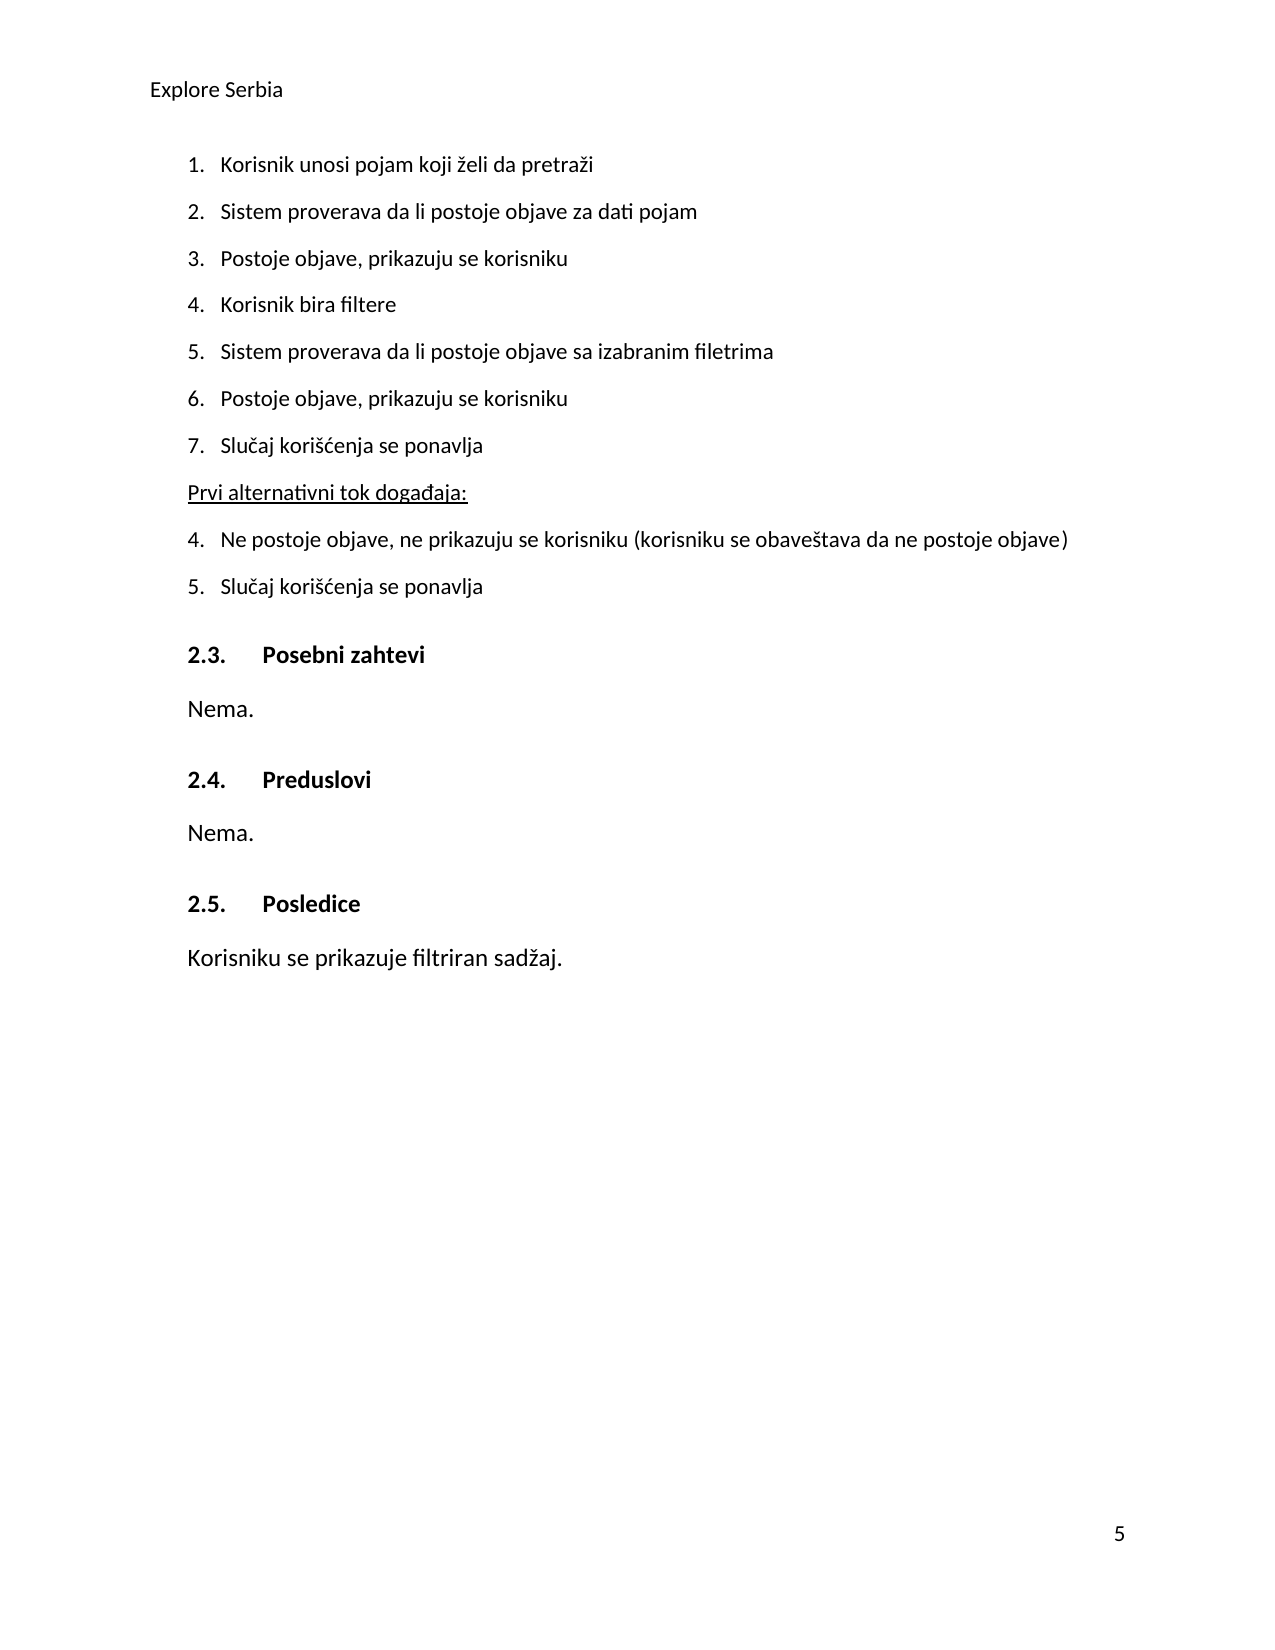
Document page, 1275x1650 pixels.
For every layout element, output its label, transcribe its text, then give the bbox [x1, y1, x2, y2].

text 6. Postoje objave, prikazuju se korisniku [187, 384, 1125, 412]
subtitle Posebni zahtevi [187, 639, 1125, 670]
text Nema. [187, 693, 1125, 724]
text 2. Sistem proverava da li postoje objave za dati pojam [187, 197, 1125, 225]
text 4. Korisnik bira filtere [187, 291, 1125, 319]
text 5. Slučaj korišćenja se ponavlja [187, 572, 1125, 600]
text 1. Korisnik unosi pojam koji želi da pretraži [187, 150, 1125, 178]
text 4. Ne postoje objave, ne prikazuju se korisniku (korisniku se obaveštava da ne postoje objave) [187, 525, 1125, 553]
text Nema. [187, 817, 1125, 848]
text 3. Postoje objave, prikazuju se korisniku [187, 244, 1125, 272]
text 7. Slučaj korišćenja se ponavlja [187, 431, 1125, 459]
subtitle Posledice [187, 888, 1125, 918]
subtitle Preduslovi [187, 764, 1125, 794]
text 5. Sistem proverava da li postoje objave sa izabranim filetrima [187, 337, 1125, 366]
text Prvi alternativni tok događaja: [187, 478, 1125, 506]
text Korisniku se prikazuje filtriran sadžaj. [187, 942, 1125, 972]
